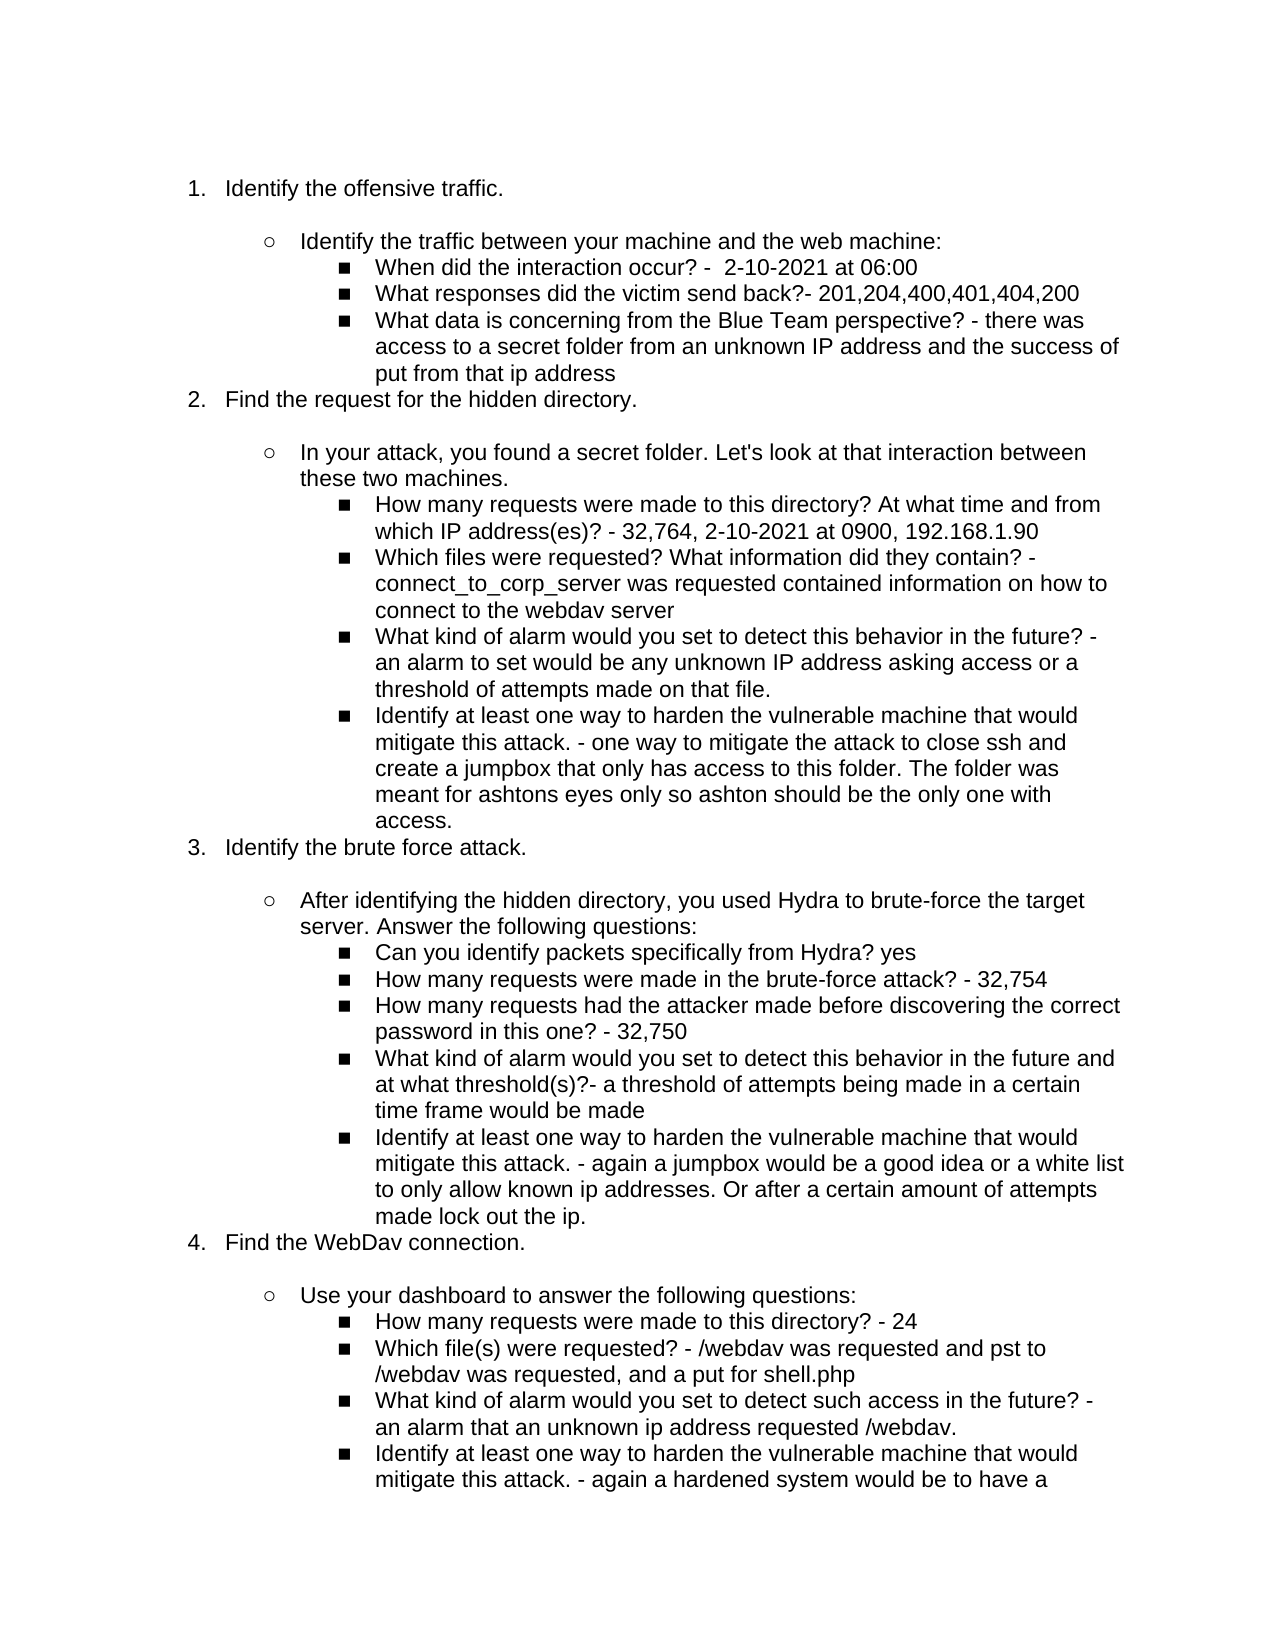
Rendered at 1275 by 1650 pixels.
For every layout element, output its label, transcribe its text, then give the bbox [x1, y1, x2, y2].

list In your attack, you found a secret folder. Let's look at that interaction between these two machines. [262, 438, 1125, 491]
list Which files were requested? What information did they contain? - connect_to_corp_server was requested contained information on how to connect to the webdav server [337, 544, 1125, 623]
list How many requests were made in the brute-force attack? - 32,754 [337, 966, 1125, 992]
list How many requests were made to this directory? - 24 [337, 1308, 1125, 1334]
list Identify the brute force attack. [187, 834, 1125, 887]
list What kind of alarm would you set to detect this behavior in the future? - an alarm to set would be any unknown IP address asking access or a threshold of attempts made on that file. [337, 623, 1125, 702]
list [337, 1440, 1125, 1493]
list Identify at least one way to harden the vulnerable machine that would mitigate this attack. - again a jumpbox would be a good idea or a white list to only allow known ip addresses. Or after a certain amount of attempts made lock out the ip. [337, 1124, 1125, 1229]
list What kind of alarm would you set to detect this behavior in the future and at what threshold(s)?- a threshold of attempts being made in a certain time frame would be made [337, 1045, 1125, 1124]
list When did the interaction occur? - 2-10-2021 at 06:00 [337, 254, 1125, 280]
list Find the request for the hidden directory. [187, 386, 1125, 438]
list How many requests were made to this directory? At what time and from which IP address(es)? - 32,764, 2-10-2021 at 0900, 192.168.1.90 [337, 491, 1125, 544]
list After identifying the hidden directory, you used Hydra to brute-force the target server. Answer the following questions: [262, 887, 1125, 939]
list Find the WebDav connection. [187, 1229, 1125, 1282]
list Which file(s) were requested? - /webdav was requested and pst to /webdav was requested, and a put for shell.php [337, 1334, 1125, 1387]
list Identify the traffic between your machine and the web machine: [262, 228, 1125, 254]
list What data is concerning from the Blue Team perspective? - there was access to a secret folder from an unknown IP address and the success of put from that ip address [337, 307, 1125, 386]
list What kind of alarm would you set to detect such access in the future? - an alarm that an unknown ip address requested /webdav. [337, 1387, 1125, 1440]
list Use your dashboard to answer the following questions: [262, 1282, 1125, 1308]
list How many requests had the attacker made before discovering the correct password in this one? - 32,750 [337, 992, 1125, 1045]
list What responses did the victim send back?- 201,204,400,401,404,200 [337, 280, 1125, 307]
list Can you identify packets specifically from Hydra? yes [337, 939, 1125, 966]
list Identify the offensive traffic. [187, 175, 1125, 228]
list Identify at least one way to harden the vulnerable machine that would mitigate this attack. - one way to mitigate the attack to close ssh and create a jumpbox that only has access to this folder. The folder was meant for ashtons eyes only so ashton should be the only one with access. [337, 702, 1125, 834]
